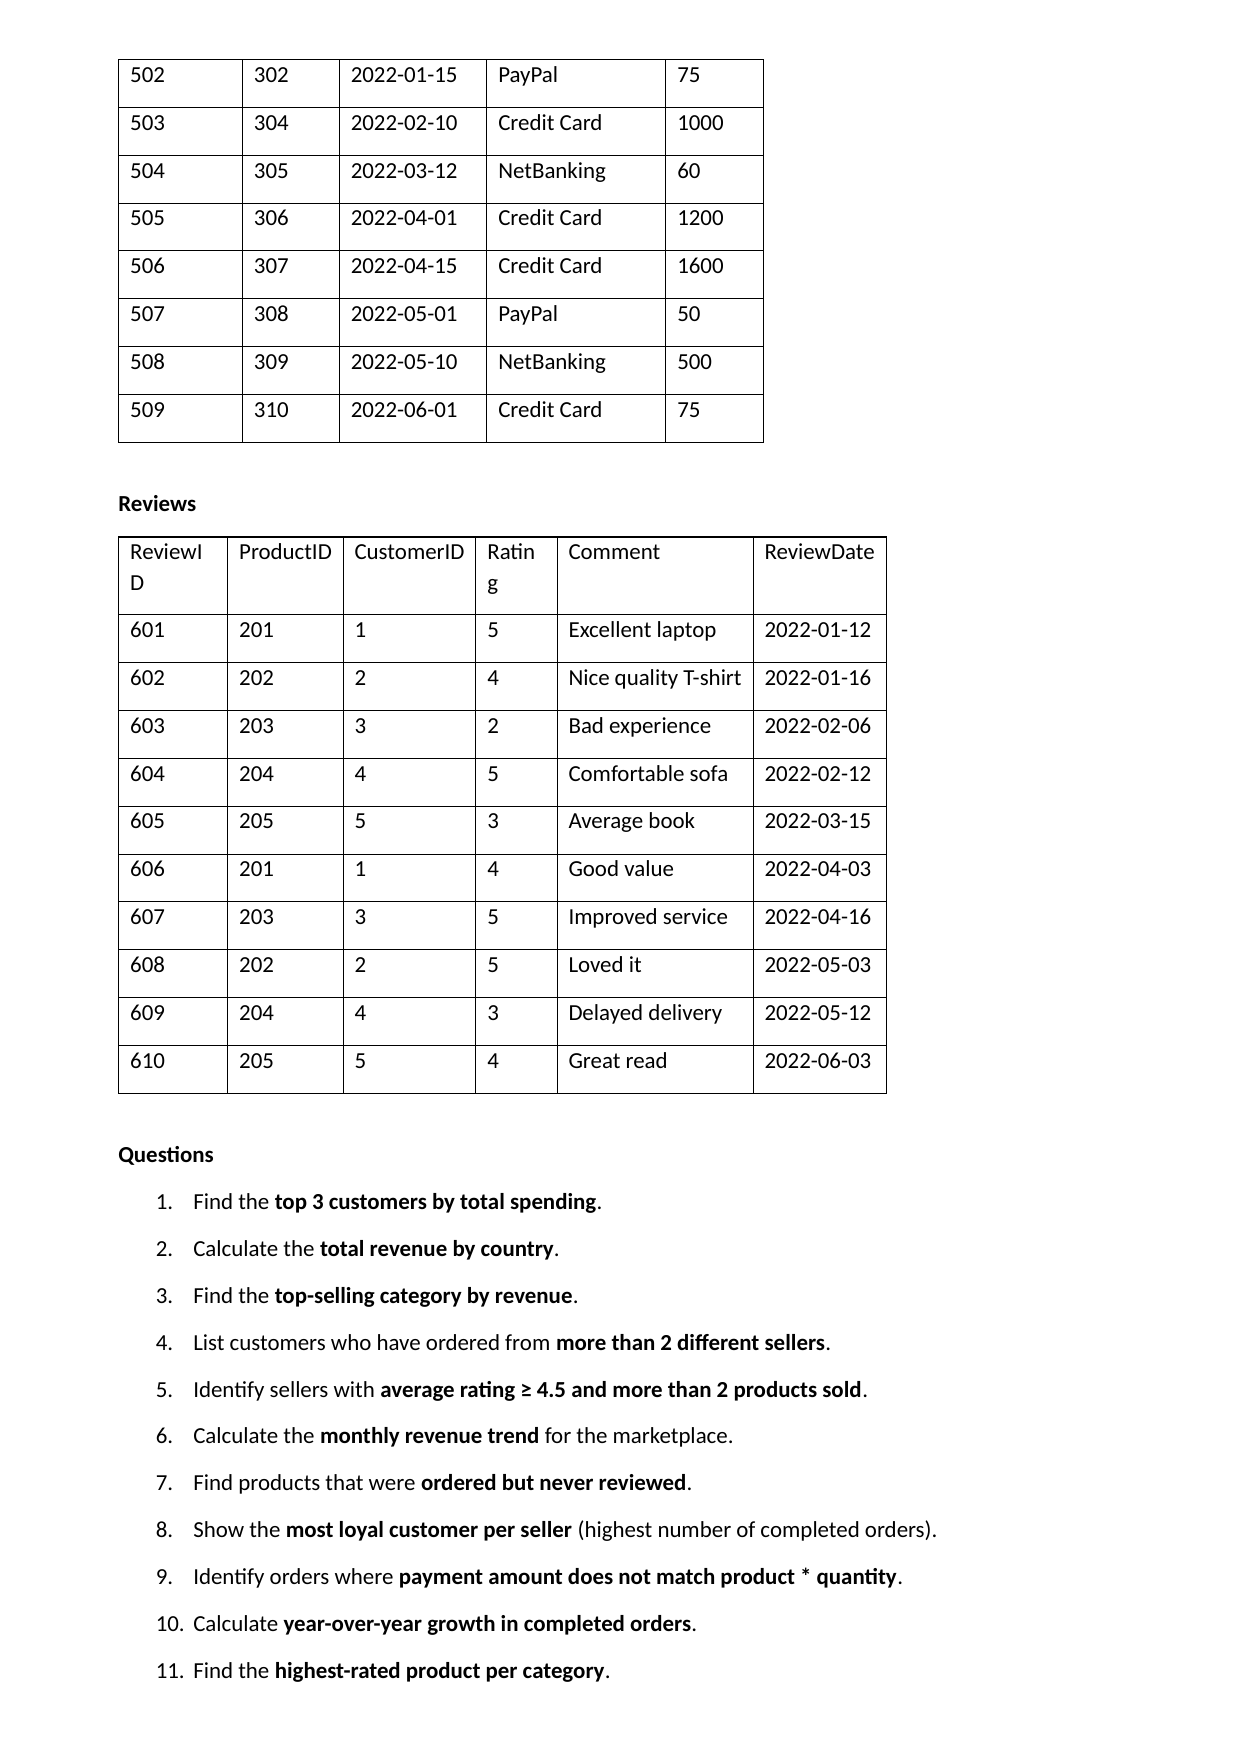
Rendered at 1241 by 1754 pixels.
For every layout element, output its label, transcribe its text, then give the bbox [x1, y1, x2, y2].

table_cell 1600 [666, 251, 763, 298]
table_cell 50 [666, 299, 763, 346]
table_cell 2022-04-15 [340, 251, 486, 298]
table_header Comment [558, 538, 753, 614]
list Find the highest-rated product per category. [156, 1656, 1122, 1684]
table_cell 3 [344, 711, 475, 758]
table_cell 2022-04-03 [754, 855, 886, 901]
list Find the top-selling category by revenue. [156, 1281, 1122, 1309]
table_cell 202 [228, 663, 343, 710]
table_cell 2022-02-06 [754, 711, 886, 758]
text Reviews [118, 489, 1122, 517]
table_cell Loved it [558, 950, 753, 997]
list Find the top 3 customers by total spending. [156, 1187, 1122, 1215]
table_cell 2022-05-03 [754, 950, 886, 997]
table_header ReviewDate [754, 538, 886, 614]
table_cell Comfortable sofa [558, 759, 753, 806]
table_cell Excellent laptop [558, 615, 753, 662]
table_cell 2022-01-15 [340, 60, 486, 107]
table_cell 2022-05-01 [340, 299, 486, 346]
table_cell 201 [228, 615, 343, 662]
table_cell 204 [228, 998, 343, 1045]
list Identify orders where payment amount does not match product * quantity. [156, 1562, 1122, 1590]
table_cell Credit Card [487, 251, 665, 298]
table_cell 2022-05-12 [754, 998, 886, 1045]
table_cell 304 [243, 108, 339, 155]
table_cell 4 [476, 1046, 557, 1092]
table_cell 307 [243, 251, 339, 298]
table_cell 2022-05-10 [340, 347, 486, 394]
table_cell 202 [228, 950, 343, 997]
list Identify sellers with average rating ≥ 4.5 and more than 2 products sold. [156, 1375, 1122, 1403]
table_cell Credit Card [487, 395, 665, 442]
table_cell 2022-06-03 [754, 1046, 886, 1092]
table_cell 509 [119, 395, 242, 442]
table_header CustomerID [344, 538, 475, 614]
table_cell 2022-06-01 [340, 395, 486, 442]
table_cell Credit Card [487, 204, 665, 250]
table_cell 2022-01-16 [754, 663, 886, 710]
table_cell 502 [119, 60, 242, 107]
table_cell 302 [243, 60, 339, 107]
table_cell 2022-01-12 [754, 615, 886, 662]
table_cell PayPal [487, 299, 665, 346]
table_cell NetBanking [487, 156, 665, 202]
table_cell 2022-03-15 [754, 807, 886, 853]
table_cell Credit Card [487, 108, 665, 155]
table_cell 500 [666, 347, 763, 394]
list Calculate the total revenue by country. [156, 1234, 1122, 1262]
table_cell 2022-02-10 [340, 108, 486, 155]
table_cell 5 [476, 902, 557, 949]
list Find products that were ordered but never reviewed. [156, 1468, 1122, 1497]
table_cell 4 [344, 759, 475, 806]
table_cell 608 [119, 950, 227, 997]
table_cell 2022-02-12 [754, 759, 886, 806]
table_cell 606 [119, 855, 227, 901]
table_cell 603 [119, 711, 227, 758]
table_cell Bad experience [558, 711, 753, 758]
table_cell 507 [119, 299, 242, 346]
table_cell Improved service [558, 902, 753, 949]
list Show the most loyal customer per seller (highest number of completed orders). [156, 1515, 1122, 1543]
table_cell Delayed delivery [558, 998, 753, 1045]
table_cell 75 [666, 395, 763, 442]
table_cell 1 [344, 855, 475, 901]
table_cell 5 [476, 759, 557, 806]
table_cell 503 [119, 108, 242, 155]
table_header ProductID [228, 538, 343, 614]
table_cell 5 [344, 807, 475, 853]
table_cell Good value [558, 855, 753, 901]
table_cell 601 [119, 615, 227, 662]
table_cell 1200 [666, 204, 763, 250]
table_cell 609 [119, 998, 227, 1045]
table_cell 610 [119, 1046, 227, 1092]
table_cell 2022-04-16 [754, 902, 886, 949]
table_cell 605 [119, 807, 227, 853]
table_cell 4 [476, 855, 557, 901]
table_cell 201 [228, 855, 343, 901]
table_cell 3 [476, 807, 557, 853]
table_cell 604 [119, 759, 227, 806]
table_cell 2022-04-01 [340, 204, 486, 250]
table_cell Average book [558, 807, 753, 853]
table_cell 75 [666, 60, 763, 107]
table_cell 3 [476, 998, 557, 1045]
table_cell 306 [243, 204, 339, 250]
list Calculate the monthly revenue trend for the marketplace. [156, 1422, 1122, 1450]
table_cell 5 [344, 1046, 475, 1092]
table_cell 309 [243, 347, 339, 394]
table_cell 2 [476, 711, 557, 758]
table_cell 5 [476, 615, 557, 662]
table_cell 205 [228, 807, 343, 853]
table_cell 506 [119, 251, 242, 298]
table_cell 3 [344, 902, 475, 949]
table_cell 310 [243, 395, 339, 442]
table_cell Nice quality T-shirt [558, 663, 753, 710]
table_cell PayPal [487, 60, 665, 107]
table_cell 508 [119, 347, 242, 394]
table_cell 4 [476, 663, 557, 710]
table_cell 60 [666, 156, 763, 202]
table_cell 4 [344, 998, 475, 1045]
table_cell 504 [119, 156, 242, 202]
list Calculate year-over-year growth in completed orders. [156, 1609, 1122, 1637]
table_cell 2 [344, 950, 475, 997]
table_cell 204 [228, 759, 343, 806]
table_cell 203 [228, 711, 343, 758]
table_cell 2022-03-12 [340, 156, 486, 202]
table_cell 1 [344, 615, 475, 662]
table_cell 602 [119, 663, 227, 710]
text Questions [118, 1140, 1122, 1168]
table_cell 305 [243, 156, 339, 202]
table_cell 203 [228, 902, 343, 949]
table_cell 505 [119, 204, 242, 250]
table_cell Great read [558, 1046, 753, 1092]
table_cell 205 [228, 1046, 343, 1092]
table_cell 5 [476, 950, 557, 997]
table_cell 1000 [666, 108, 763, 155]
table_cell 607 [119, 902, 227, 949]
table_header ReviewID [119, 538, 227, 614]
list List customers who have ordered from more than 2 different sellers. [156, 1328, 1122, 1356]
table_cell NetBanking [487, 347, 665, 394]
table_cell 308 [243, 299, 339, 346]
table_header Rating [476, 538, 557, 614]
table_cell 2 [344, 663, 475, 710]
